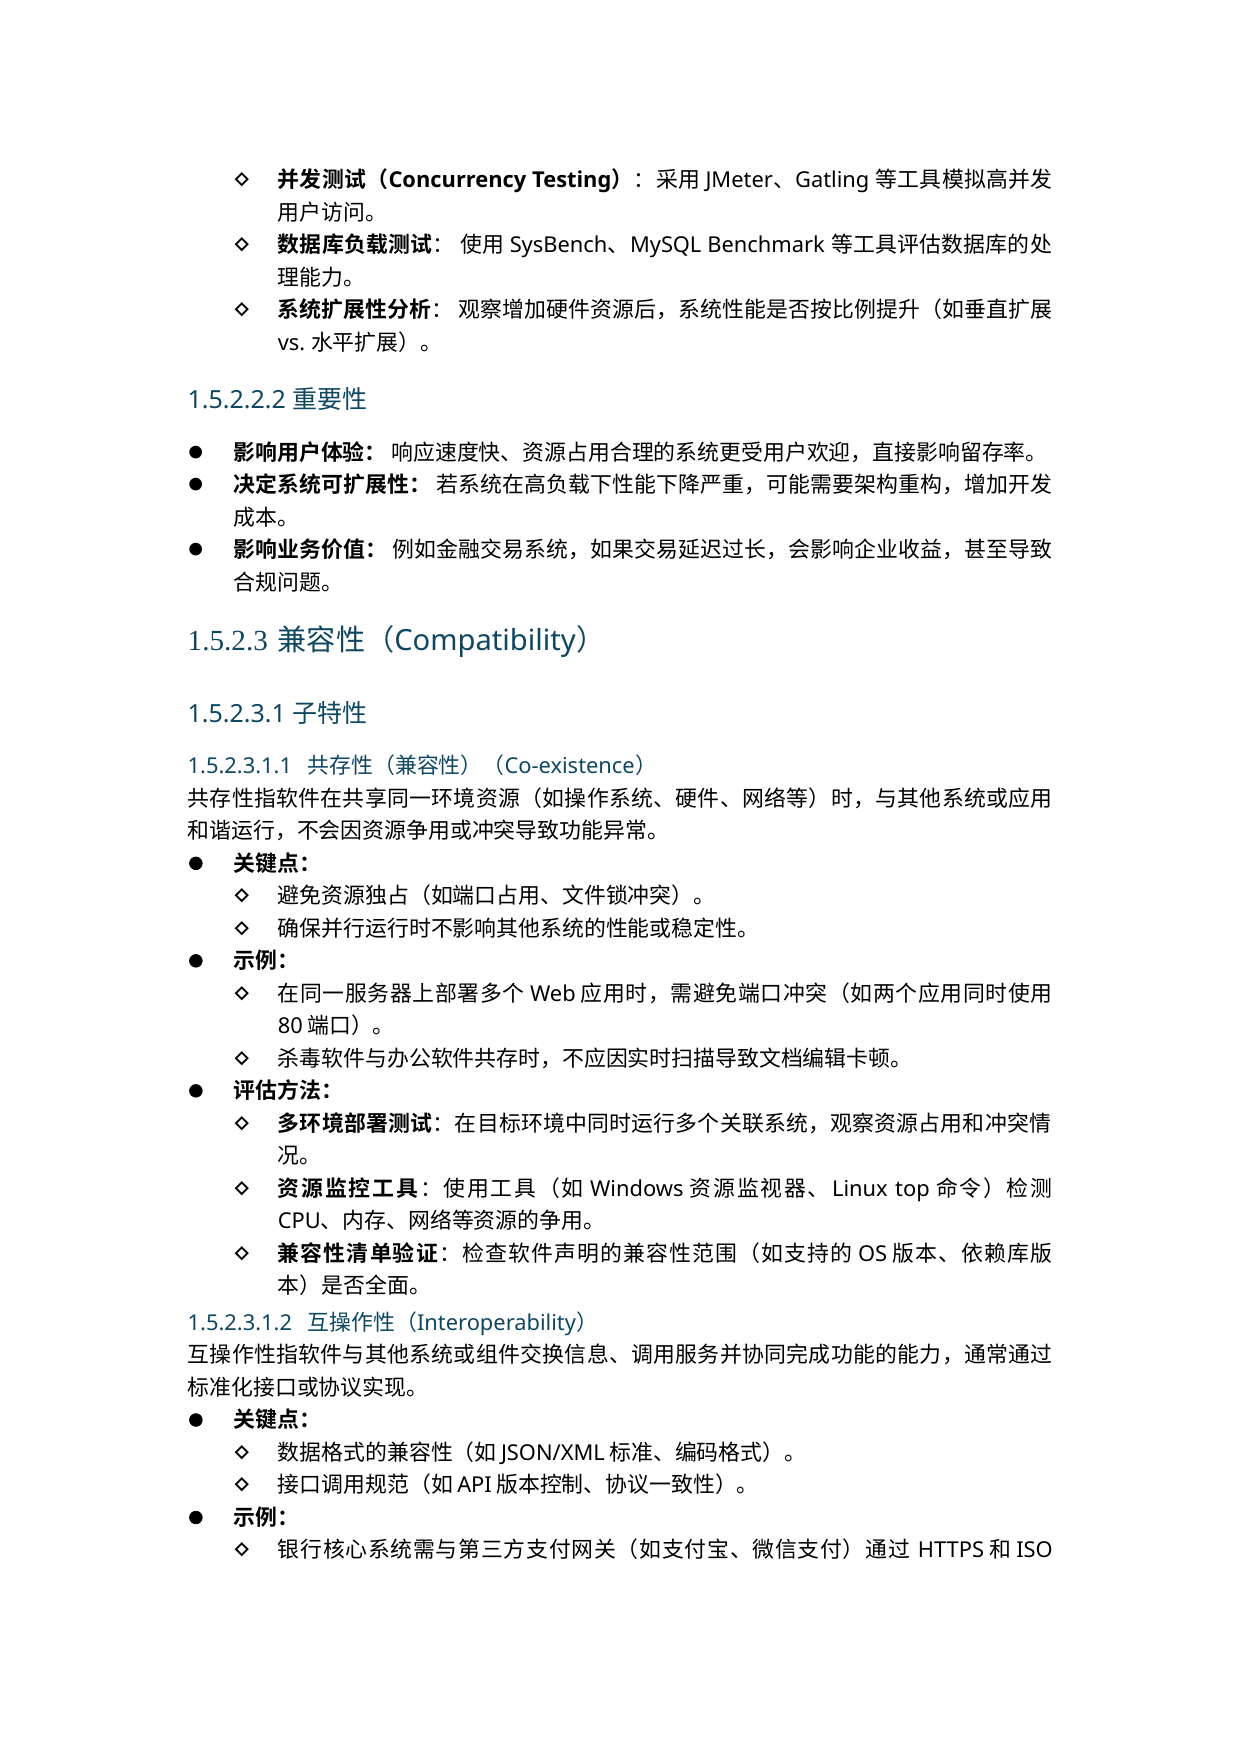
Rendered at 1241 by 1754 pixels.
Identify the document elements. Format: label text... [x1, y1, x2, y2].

list 杀毒软件与办公软件共存时，不应因实时扫描导致文档编辑卡顿。 [232, 1040, 1053, 1073]
list 接口调用规范（如API版本控制、协议一致性）。 [232, 1467, 1053, 1499]
list 在同一服务器上部署多个Web应用时，需避免端口冲突（如两个应用同时使用80端口）。 [232, 975, 1053, 1040]
list 数据库负载测试： 使用 SysBench、MySQL Benchmark 等工具评估数据库的处理能力。 [232, 227, 1053, 292]
subtitle 重要性 [187, 365, 1053, 430]
text 共存性指软件在共享同一环境资源（如操作系统、硬件、网络等）时，与其他系统或应用和谐运行，不会因资源争用或冲突导致功能异常。 [187, 780, 1053, 845]
list 资源监控工具：使用工具（如Windows资源监视器、Linux top命令）检测CPU、内存、网络等资源的争用。 [232, 1170, 1053, 1235]
list 示例： [187, 1499, 1053, 1532]
list 数据格式的兼容性（如JSON/XML标准、编码格式）。 [232, 1434, 1053, 1467]
list 示例： [187, 943, 1053, 975]
list 关键点： [187, 845, 1053, 878]
list 确保并行运行时不影响其他系统的性能或稳定性。 [232, 910, 1053, 943]
subtitle 共存性（兼容性）（Co-existence）​ [187, 748, 1053, 780]
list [232, 1532, 1053, 1564]
list 评估方法： [187, 1073, 1053, 1105]
list 决定系统可扩展性： 若系统在高负载下性能下降严重，可能需要架构重构，增加开发成本。 [187, 467, 1053, 532]
list 并发测试（Concurrency Testing）：采用 JMeter、Gatling 等工具模拟高并发用户访问。 [232, 162, 1053, 227]
subtitle 兼容性（Compatibility）​ [187, 605, 1053, 670]
list 影响用户体验： 响应速度快、资源占用合理的系统更受用户欢迎，直接影响留存率。 [187, 434, 1053, 467]
list 影响业务价值： 例如金融交易系统，如果交易延迟过长，会影响企业收益，甚至导致合规问题。 [187, 532, 1053, 597]
list 系统扩展性分析： 观察增加硬件资源后，系统性能是否按比例提升（如垂直扩展 vs. 水平扩展）。 [232, 292, 1053, 357]
list 避免资源独占（如端口占用、文件锁冲突）。 [232, 878, 1053, 910]
list 兼容性清单验证：检查软件声明的兼容性范围（如支持的OS版本、依赖库版本）是否全面。 [232, 1235, 1053, 1300]
list 多环境部署测试：在目标环境中同时运行多个关联系统，观察资源占用和冲突情况。 [232, 1105, 1053, 1170]
text 互操作性指软件与其他系统或组件交换信息、调用服务并协同完成功能的能力，通常通过标准化接口或协议实现。 [187, 1337, 1053, 1402]
subtitle 子特性 [187, 679, 1053, 744]
subtitle 互操作性（Interoperability）​ [187, 1304, 1053, 1337]
list 关键点： [187, 1402, 1053, 1434]
